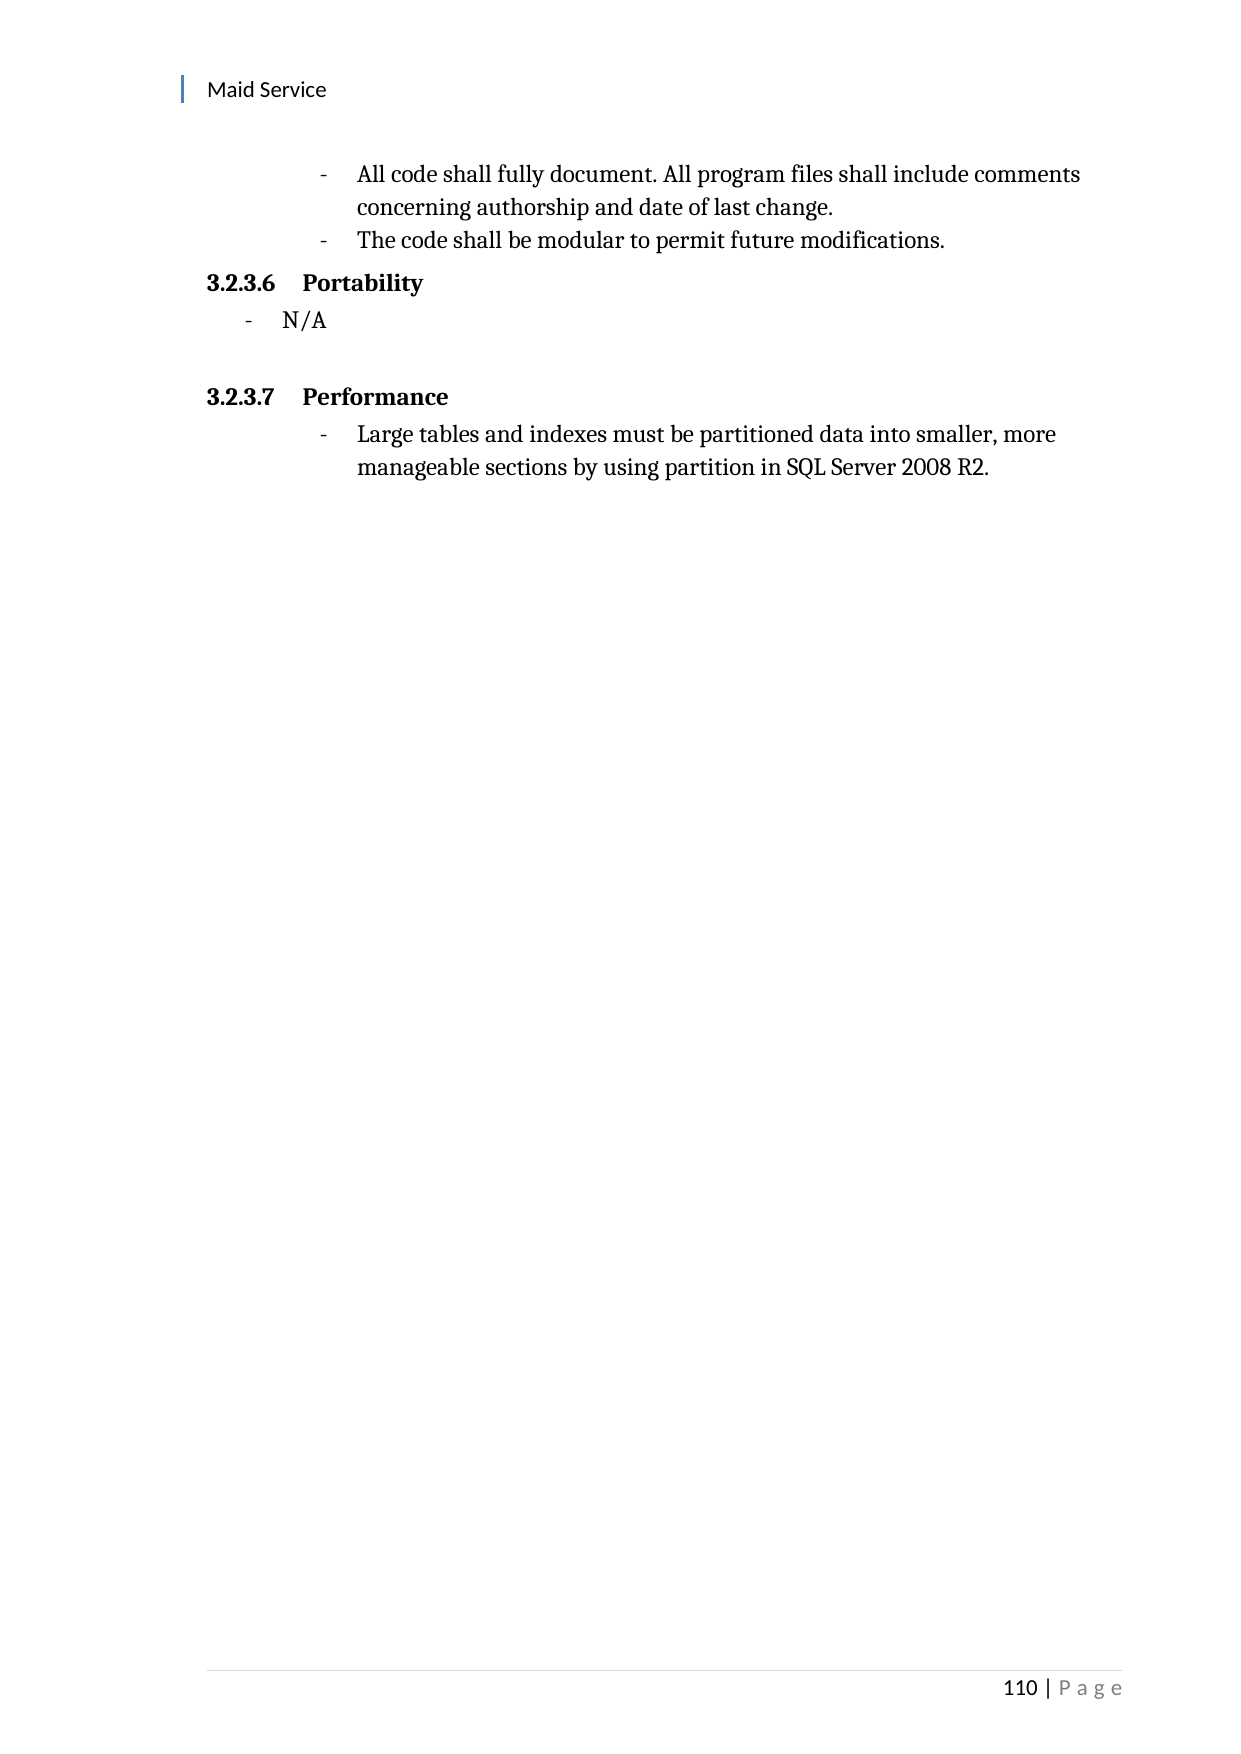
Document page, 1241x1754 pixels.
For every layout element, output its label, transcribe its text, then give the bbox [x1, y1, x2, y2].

subtitle Performance [207, 383, 1122, 412]
list Large tables and indexes must be partitioned data into smaller, more manageable sections by using partition in SQL Server 2008 R2. [319, 420, 1122, 482]
list All code shall fully document. All program files shall include comments concerning authorship and date of last change. [319, 160, 1122, 222]
list N/A [244, 306, 1122, 335]
list The code shall be modular to permit future modifications. [319, 226, 1122, 255]
subtitle Portability [207, 269, 1122, 298]
